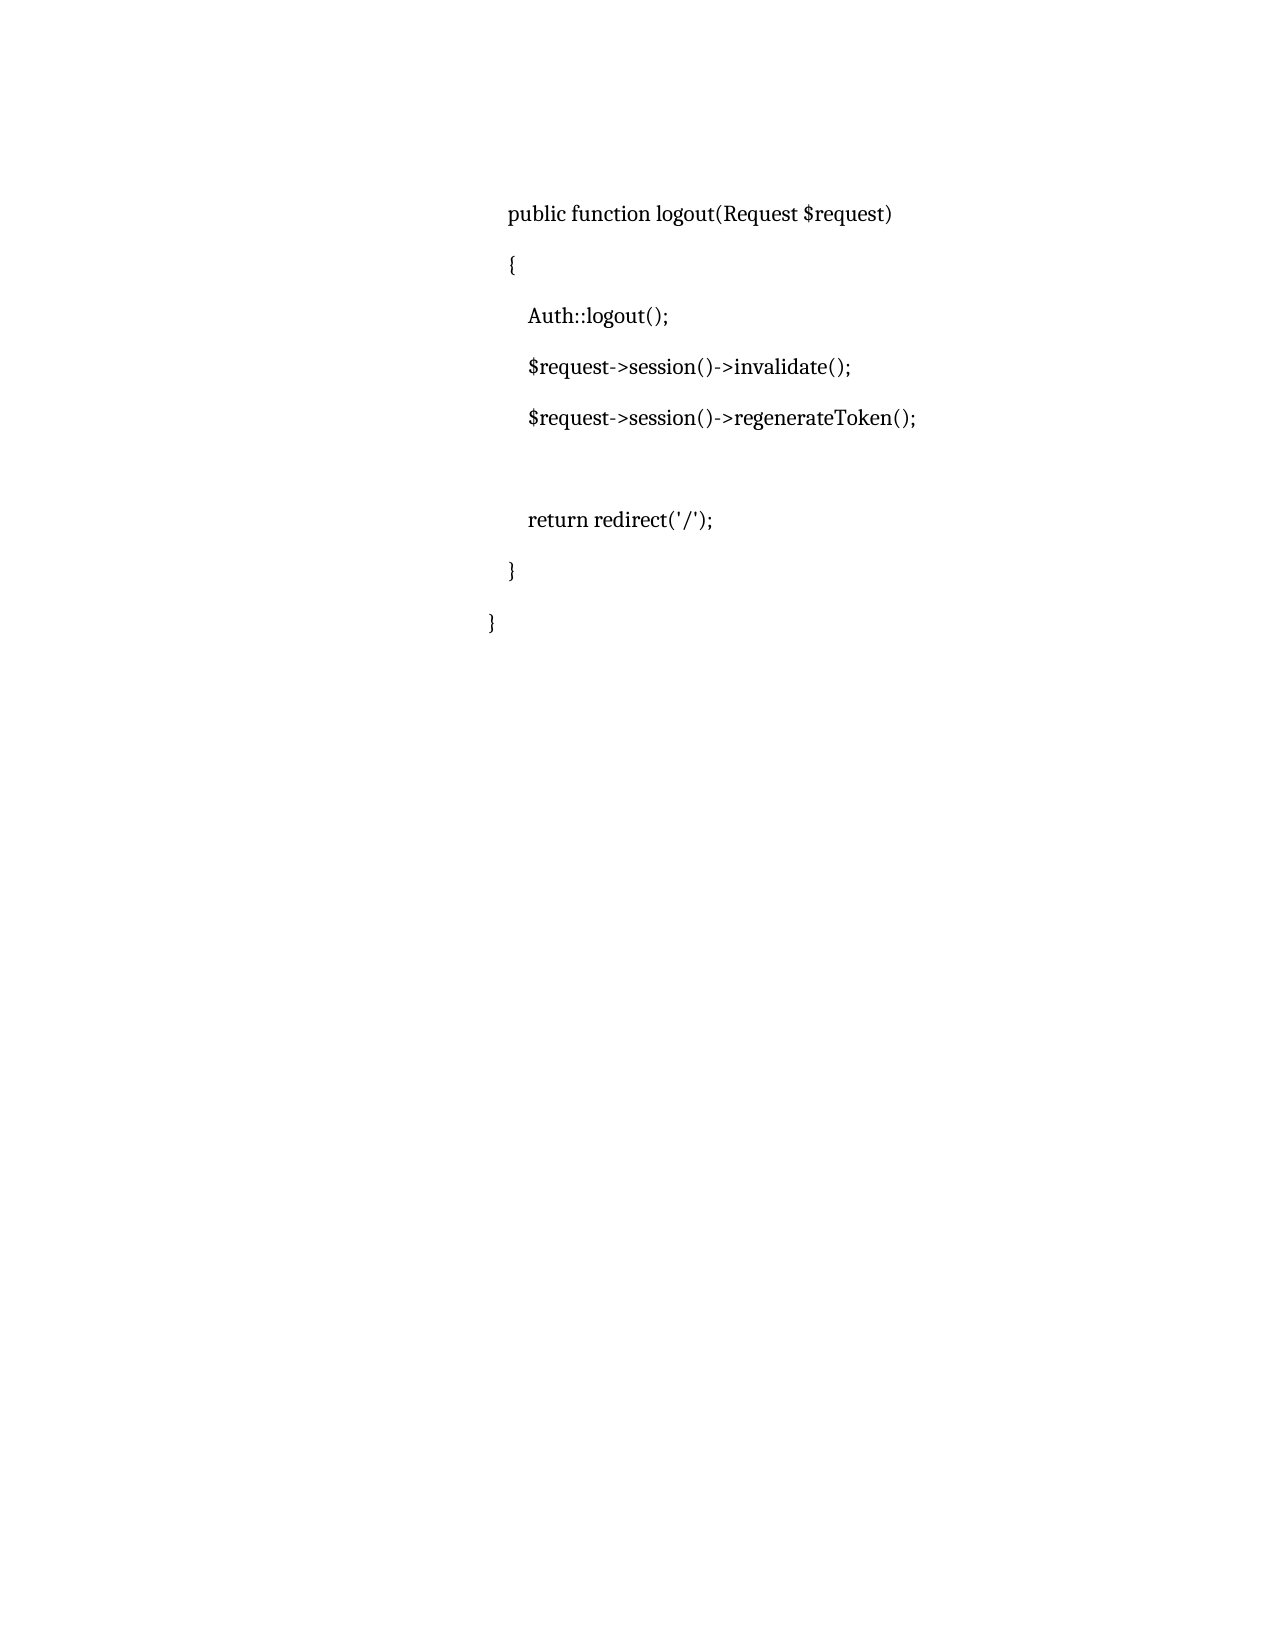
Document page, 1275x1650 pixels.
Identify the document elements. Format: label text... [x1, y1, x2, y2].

list $request->session()->regenerateToken(); [412, 405, 1087, 432]
list public function logout(Request $request) [412, 201, 1087, 227]
list { [412, 252, 1087, 278]
list return redirect('/'); [412, 507, 1087, 534]
list } [412, 558, 1087, 585]
list $request->session()->invalidate(); [412, 354, 1087, 381]
list } [412, 609, 1087, 636]
list Auth::logout(); [412, 303, 1087, 329]
